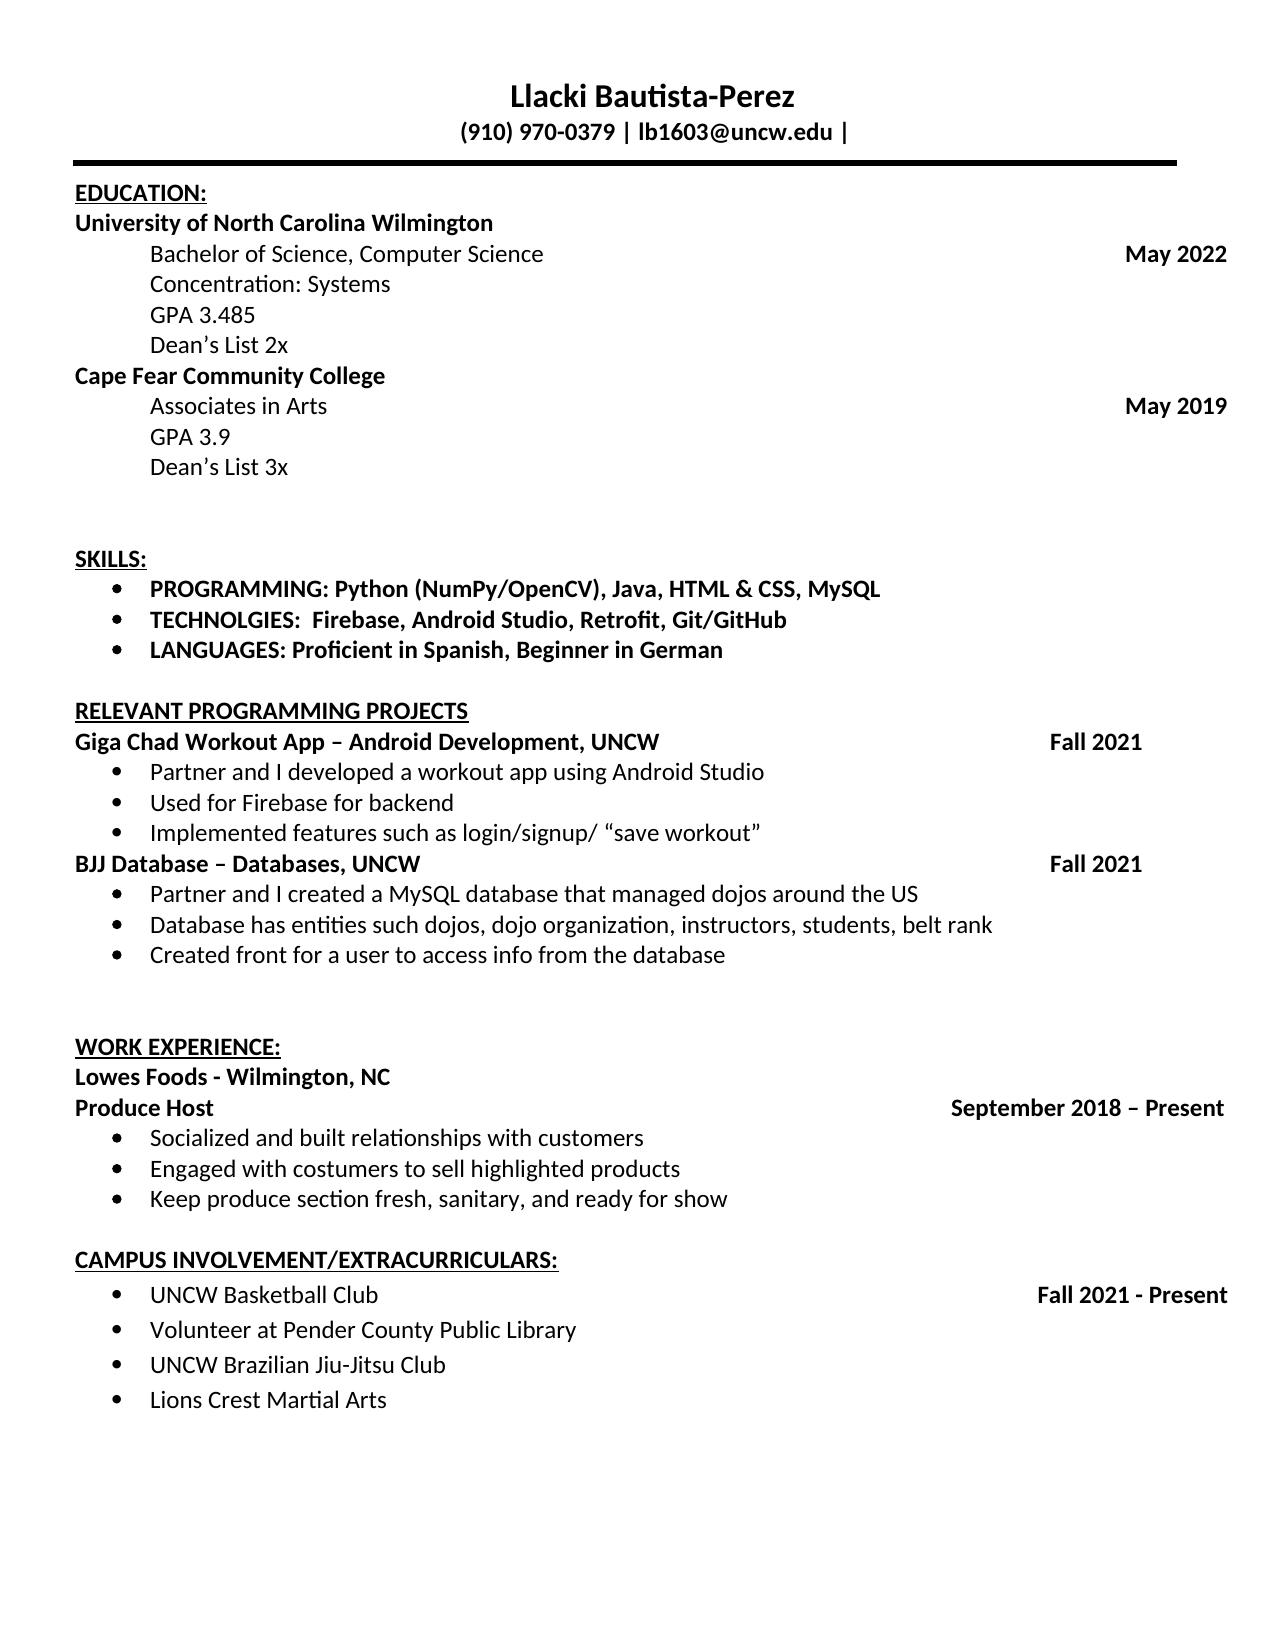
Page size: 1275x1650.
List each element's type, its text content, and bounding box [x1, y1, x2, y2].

list Socialized and built relationships with customers [112, 1123, 1230, 1153]
text WORK EXPERIENCE: [75, 1031, 1230, 1062]
list Implemented features such as login/signup/ “save workout” [112, 817, 1230, 848]
text Associates in Arts May 2019 [150, 390, 1230, 421]
text Concentration: Systems [150, 268, 1230, 299]
text Dean’s List 2x [150, 329, 1230, 360]
text Produce Host September 2018 – Present [75, 1092, 1230, 1123]
list Database has entities such dojos, dojo organization, instructors, students, belt rank [112, 909, 1230, 939]
list Volunteer at Pender County Public Library [112, 1315, 1230, 1345]
text University of North Carolina Wilmington [75, 207, 1230, 238]
text Llacki Bautista-Perez [75, 75, 1230, 116]
list UNCW Brazilian Jiu-Jitsu Club [112, 1350, 1230, 1380]
text GPA 3.9 [150, 421, 1230, 451]
list Created front for a user to access info from the database [112, 939, 1230, 970]
text Giga Chad Workout App – Android Development, UNCW Fall 2021 [75, 726, 1230, 756]
text Lowes Foods - Wilmington, NC [75, 1062, 1230, 1092]
list Partner and I created a MySQL database that managed dojos around the US [112, 878, 1230, 909]
list LANGUAGES: Proficient in Spanish, Beginner in German [112, 634, 1230, 665]
list TECHNOLGIES: Firebase, Android Studio, Retrofit, Git/GitHub [112, 604, 1230, 634]
text Dean’s List 3x [75, 451, 1230, 482]
text SKILLS: [75, 543, 1209, 573]
text EDUCATION: [75, 177, 1230, 207]
list Partner and I developed a workout app using Android Studio [112, 756, 1230, 787]
text (910) 970-0379 | lb1603@uncw.edu | [75, 116, 1230, 146]
text Bachelor of Science, Computer Science May 2022 [150, 238, 1230, 268]
list Lions Crest Martial Arts [112, 1385, 1230, 1415]
list Engaged with costumers to sell highlighted products [112, 1153, 1230, 1184]
list Used for Firebase for backend [112, 787, 1230, 817]
text RELEVANT PROGRAMMING PROJECTS [75, 695, 1230, 726]
text CAMPUS INVOLVEMENT/EXTRACURRICULARS: [75, 1245, 1230, 1275]
list PROGRAMMING: Python (NumPy/OpenCV), Java, HTML & CSS, MySQL [112, 573, 1230, 604]
text Cape Fear Community College [75, 360, 1230, 390]
list Keep produce section fresh, sanitary, and ready for show [112, 1184, 1230, 1214]
text BJJ Database – Databases, UNCW Fall 2021 [75, 848, 1230, 878]
text GPA 3.485 [150, 299, 1230, 329]
list UNCW Basketball Club Fall 2021 - Present [112, 1280, 1230, 1310]
